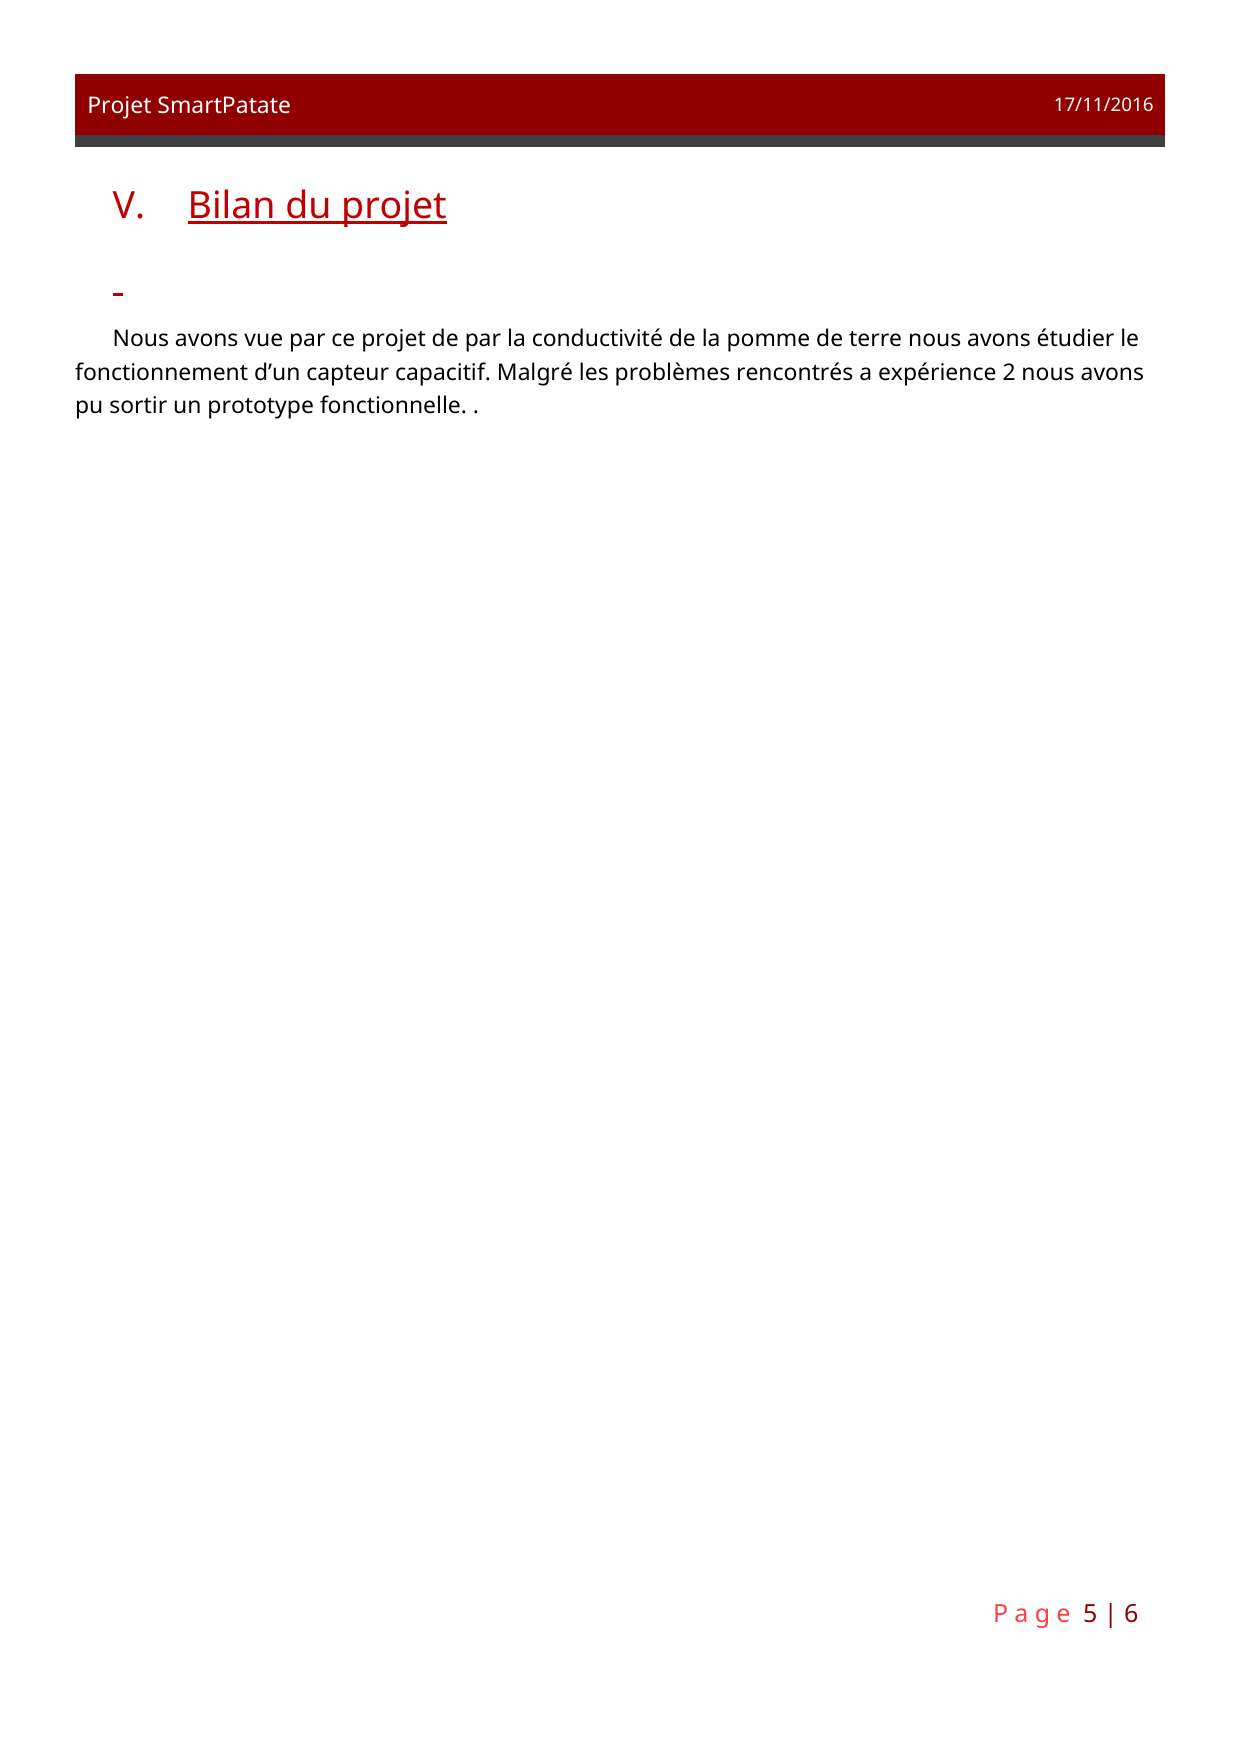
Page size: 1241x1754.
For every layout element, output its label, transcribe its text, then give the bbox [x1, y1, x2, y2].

text Nous avons vue par ce projet de par la conductivité de la pomme de terre nous avons étudier le fonctionnement d’un capteur capacitif. Malgré les problèmes rencontrés a expérience 2 nous avons pu sortir un prototype fonctionnelle. . [75, 322, 1165, 421]
subtitle Bilan du projet [112, 178, 1165, 229]
